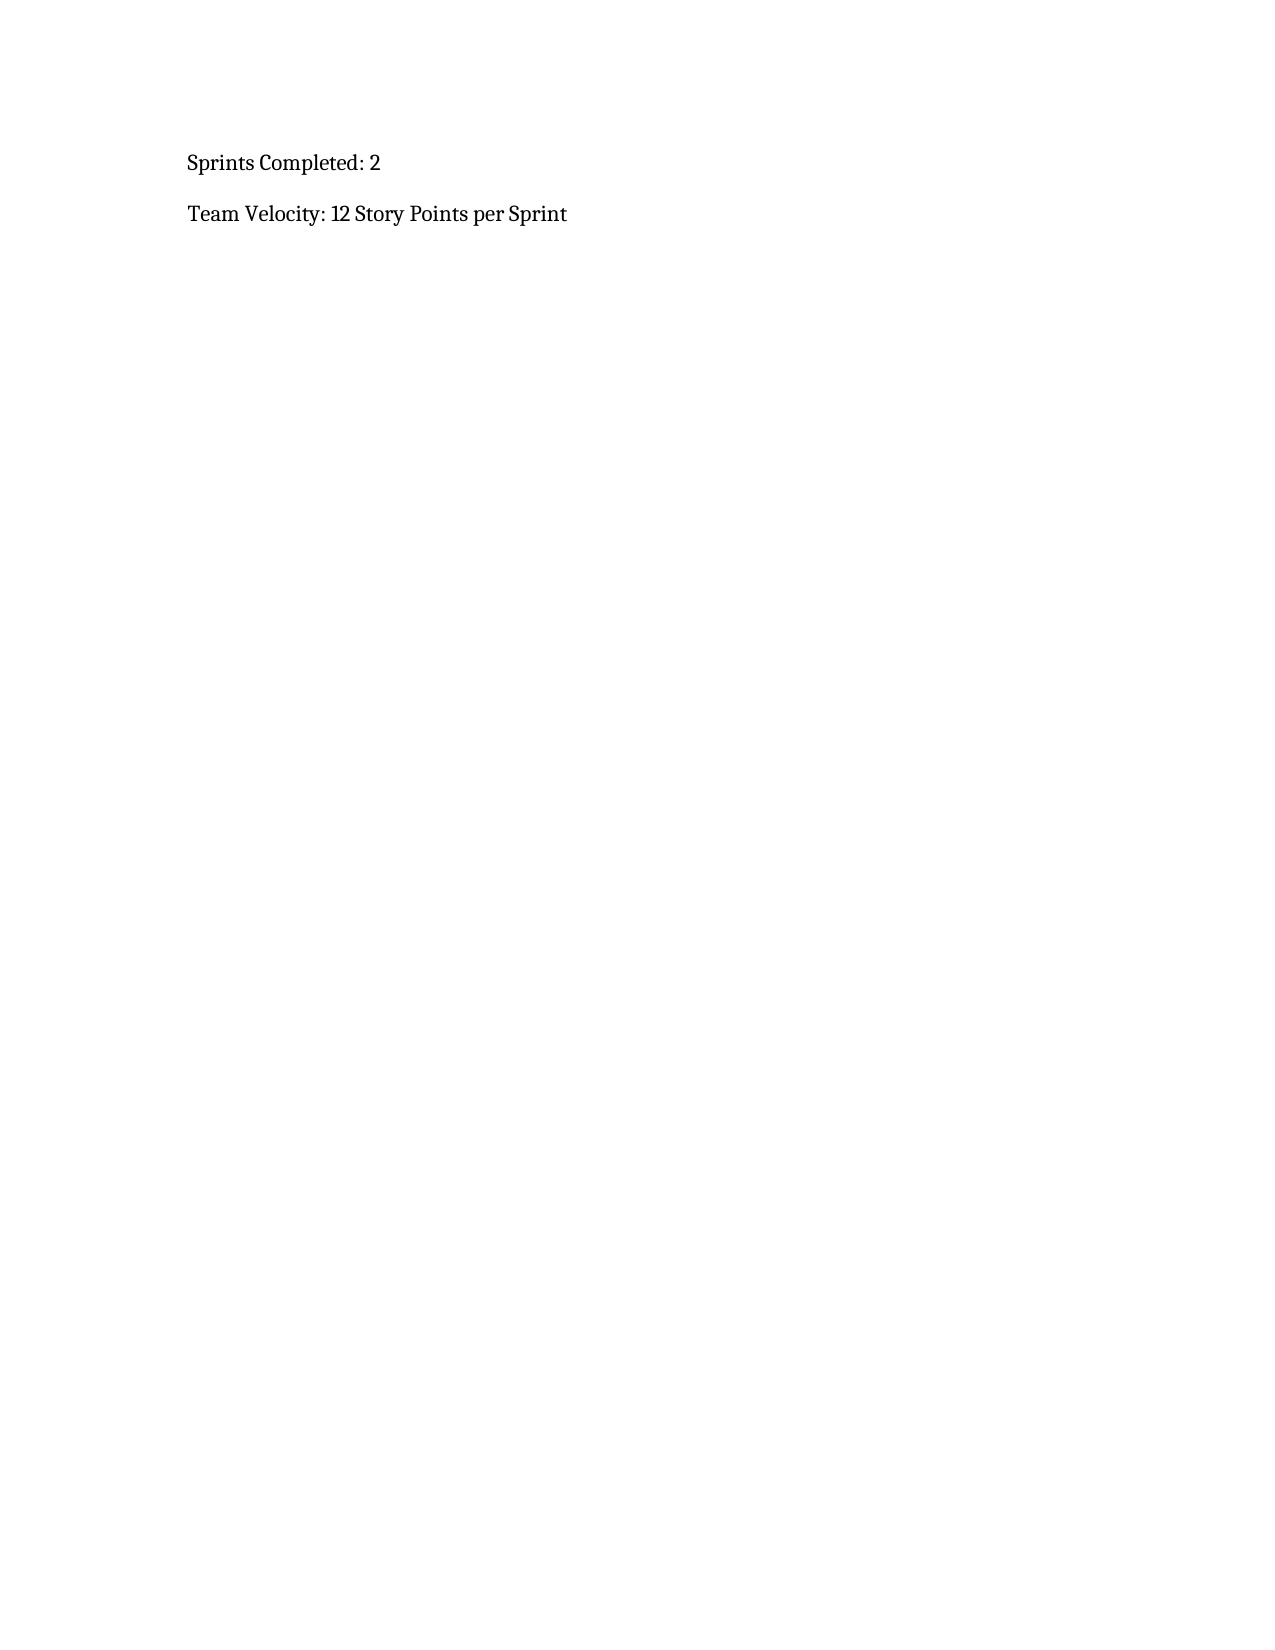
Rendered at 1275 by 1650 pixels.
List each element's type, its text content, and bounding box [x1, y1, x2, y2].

text Team Velocity: 12 Story Points per Sprint [187, 201, 1087, 227]
text Sprints Completed: 2 [187, 150, 1087, 176]
